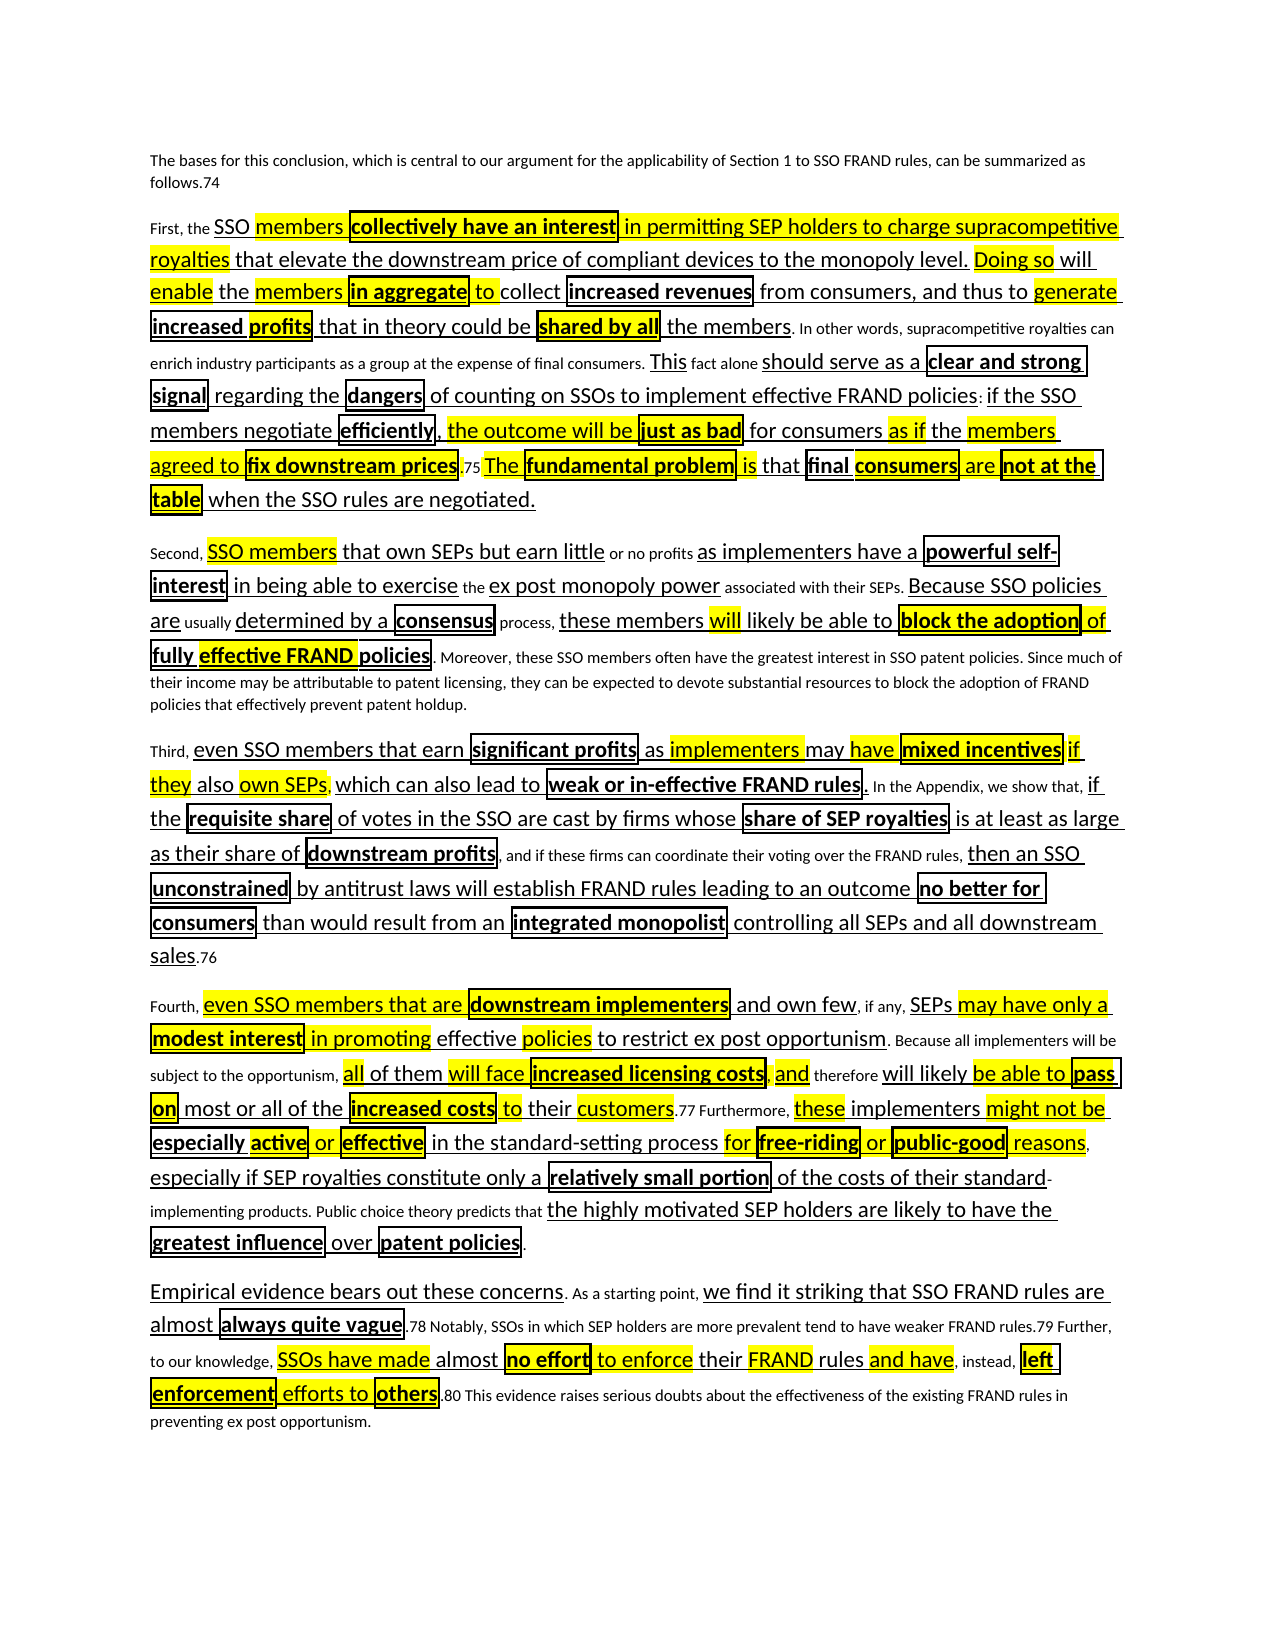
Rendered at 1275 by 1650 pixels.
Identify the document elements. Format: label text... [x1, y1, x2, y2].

text Empirical evidence bears out these concerns. As a starting point, we find it striking that SSO FRAND rules are almost always quite vague.78 Notably, SSOs in which SEP holders are more prevalent tend to have weaker FRAND rules.79 Further, to our knowledge, SSOs have made almost no effort to enforce their FRAND rules and have, instead, left enforcement efforts to others.80 This evidence raises serious doubts about the effectiveness of the existing FRAND rules in preventing ex post opportunism. [150, 1277, 1125, 1431]
text First, the SSO members collectively have an interest in permitting SEP holders to charge supracompetitive royalties that elevate the downstream price of compliant devices to the monopoly level. Doing so will enable the members in aggregate to collect increased revenues from consumers, and thus to generate increased profits that in theory could be shared by all the members. In other words, supracompetitive royalties can enrich industry participants as a group at the expense of final consumers. This fact alone should serve as a clear and strong signal regarding the dangers of counting on SSOs to implement effective FRAND policies: if the SSO members negotiate efficiently, the outcome will be just as bad for consumers as if the members agreed to fix downstream prices.75 The fundamental problem is that final consumers are not at the table when the SSO rules are negotiated. [150, 210, 1125, 516]
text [150, 150, 1125, 192]
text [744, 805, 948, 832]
text Third, even SSO members that earn significant profits as implementers may have mixed incentives if they also own SEPs, which can also lead to weak or in-effective FRAND rules. In the Appendix, we show that, if the requisite share of votes in the SSO are cast by firms whose share of SEP royalties is at least as large as their share of downstream profits, and if these firms can coordinate their voting over the FRAND rules, then an SSO unconstrained by antitrust laws will establish FRAND rules leading to an outcome no better for consumers than would result from an integrated monopolist controlling all SEPs and all downstream sales.76 [150, 733, 1125, 829]
text Third, even SSO members that earn significant profits as implementers may have mixed incentives if they also own SEPs, which can also lead to weak or in-effective FRAND rules. In the Appendix, we show that, if the requisite share of votes in the SSO are cast by firms whose share of SEP royalties is at least as large as their share of downstream profits, and if these firms can coordinate their voting over the FRAND rules, then an SSO unconstrained by antitrust laws will establish FRAND rules leading to an outcome no better for consumers than would result from an integrated monopolist controlling all SEPs and all downstream sales.76 [150, 830, 1125, 969]
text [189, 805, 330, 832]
text Second, SSO members that own SEPs but earn little or no profits as implementers have a powerful self-interest in being able to exercise the ex post monopoly power associated with their SEPs. Because SSO policies are usually determined by a consensus process, these members will likely be able to block the adoption of fully effective FRAND policies. Moreover, these SSO members often have the greatest interest in SSO patent policies. Since much of their income may be attributable to patent licensing, they can be expected to devote substantial resources to block the adoption of FRAND policies that effectively prevent patent holdup. [150, 535, 1125, 715]
text Fourth, even SSO members that are downstream implementers and own few, if any, SEPs may have only a modest interest in promoting effective policies to restrict ex post opportunism. Because all implementers will be subject to the opportunism, all of them will face increased licensing costs, and therefore will likely be able to pass on most or all of the increased costs to their customers.77 Furthermore, these implementers might not be especially active or effective in the standard-setting process for free-riding or public-good reasons, especially if SEP royalties constitute only a relatively small portion of the costs of their standard-implementing products. Public choice theory predicts that the highly motivated SEP holders are likely to have the greatest influence over patent policies. [150, 988, 1125, 1258]
